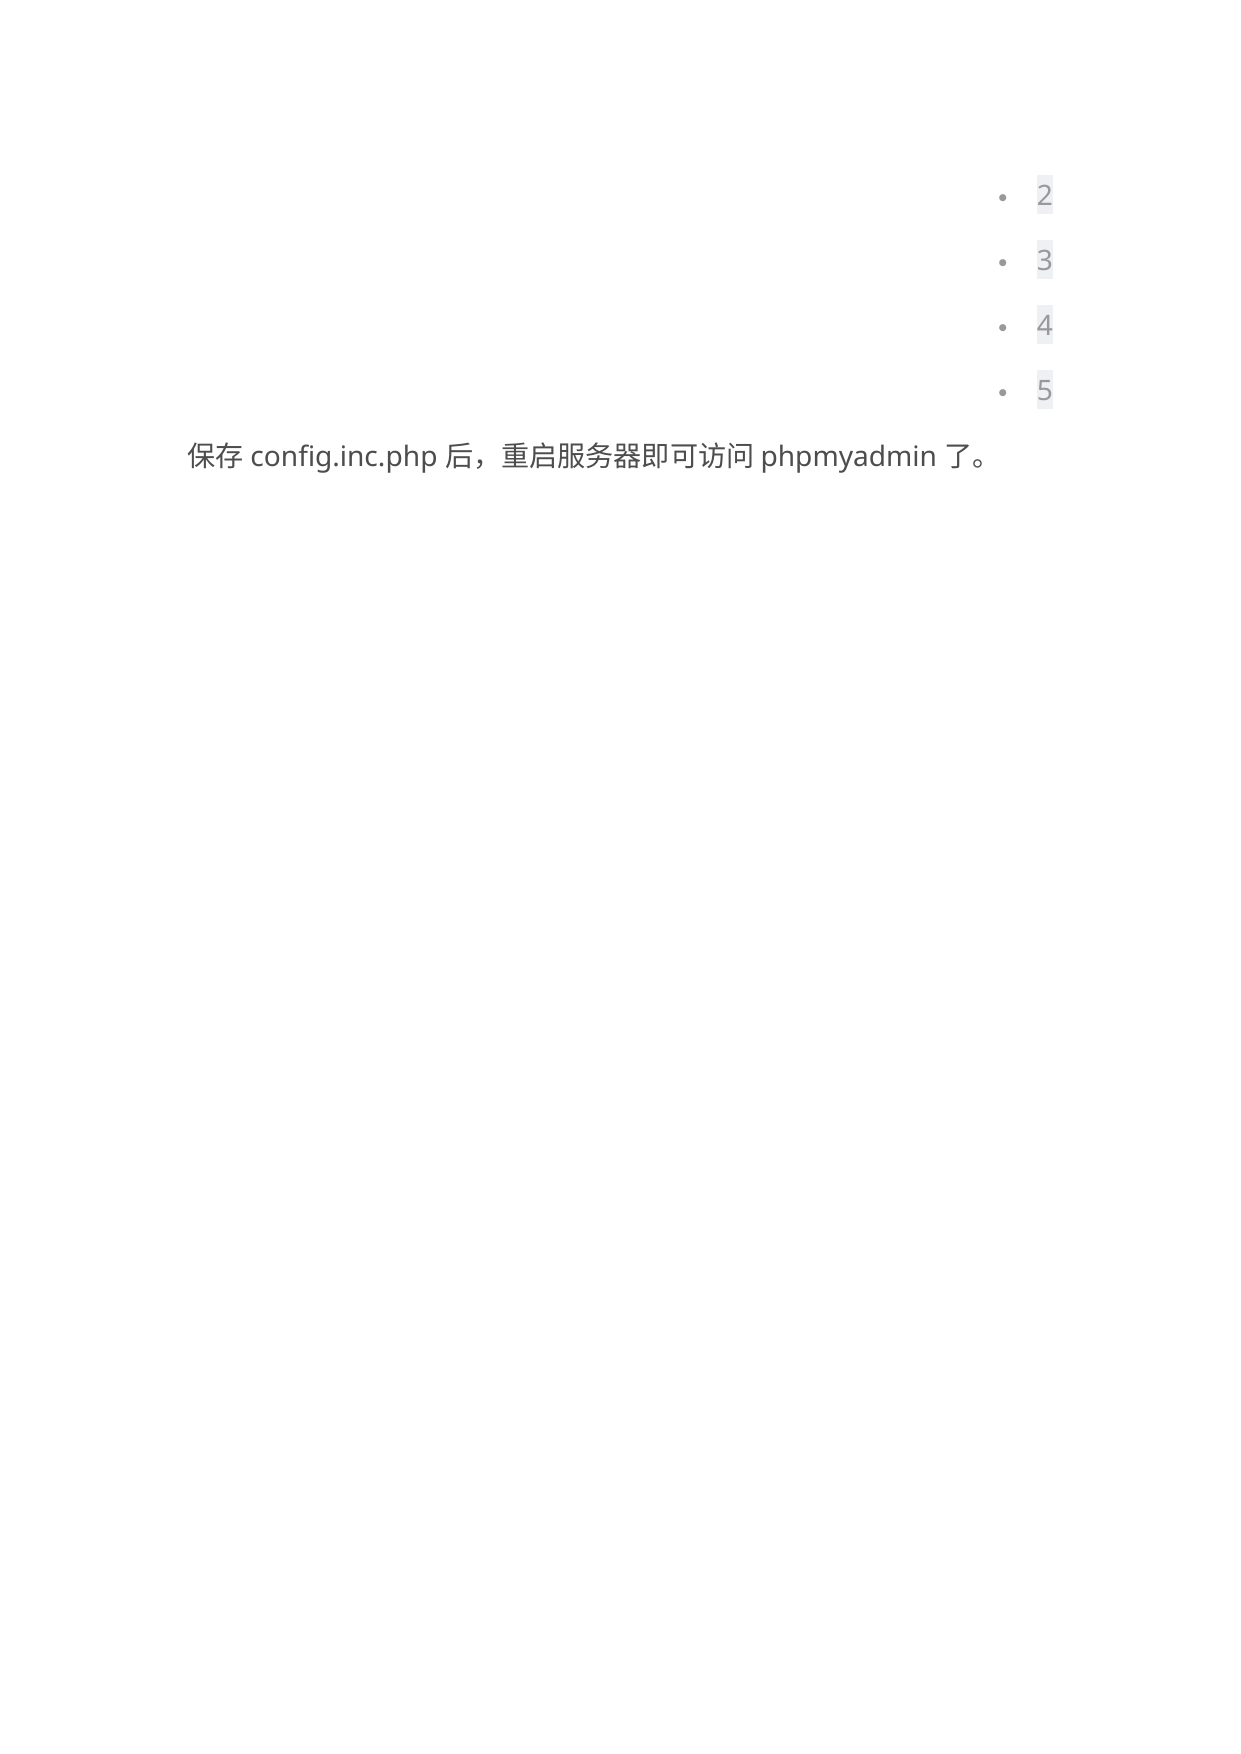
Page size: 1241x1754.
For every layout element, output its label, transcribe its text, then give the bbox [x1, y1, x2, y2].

list 4 [150, 292, 1053, 357]
list 3 [150, 227, 1053, 292]
text 保存 config.inc.php 后，重启服务器即可访问 phpmyadmin 了。 [187, 422, 1053, 487]
list 2 [150, 162, 1053, 227]
list 5 [150, 357, 1053, 422]
